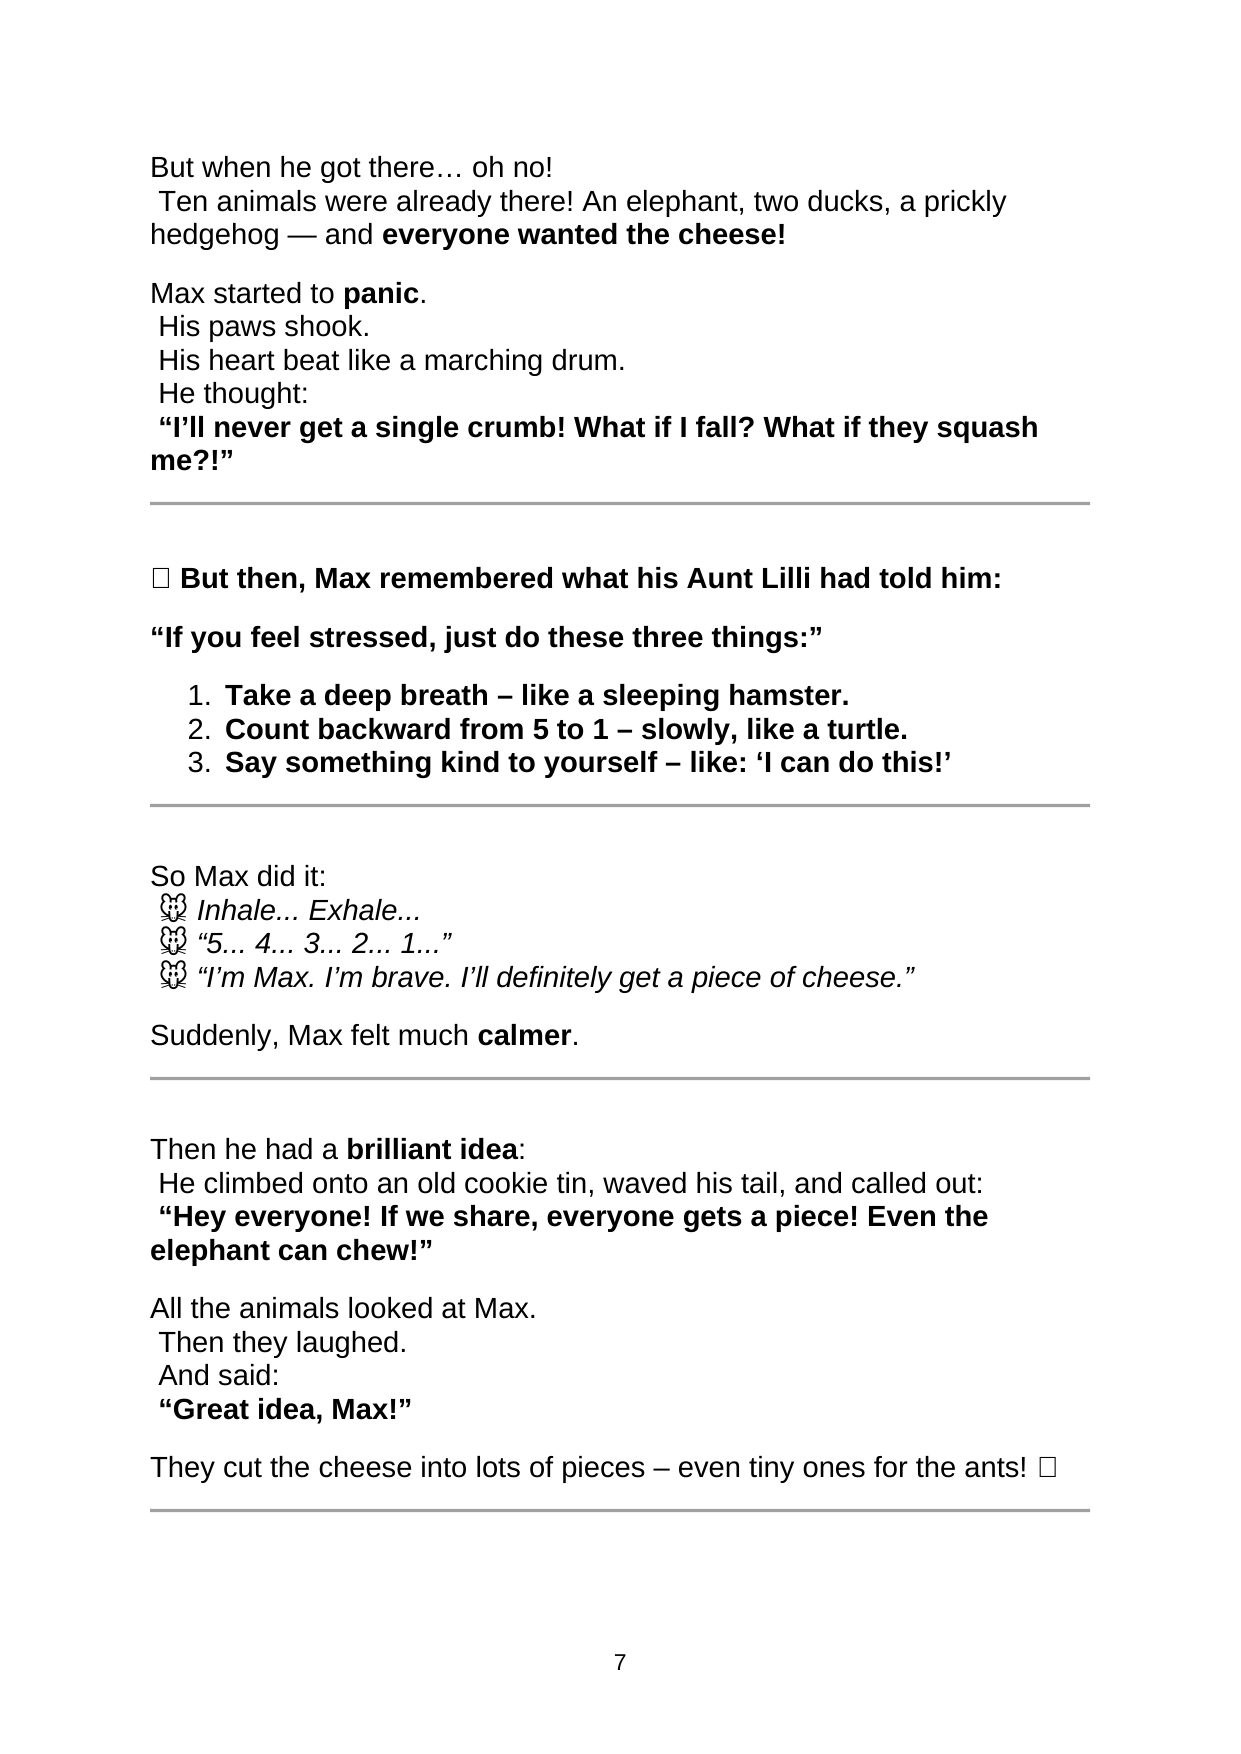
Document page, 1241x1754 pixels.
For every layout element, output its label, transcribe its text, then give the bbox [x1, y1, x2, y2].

text All the animals looked at Max. Then they laughed. And said: “Great idea, Max!” [150, 1291, 1090, 1425]
text Suddenly, Max felt much calmer. [150, 1018, 1090, 1052]
list Say something kind to yourself – like: ‘I can do this!’ [187, 745, 1090, 779]
list Take a deep breath – like a sleeping hamster. [187, 678, 1090, 712]
text Then he had a brilliant idea: He climbed onto an old cookie tin, waved his tail, and called out: “Hey everyone! If we share, everyone gets a piece! Even the elephant can chew!” [150, 1132, 1090, 1266]
subtitle 🧠 But then, Max remembered what his Aunt Lilli had told him: [150, 561, 1090, 595]
text Max started to panic. His paws shook. His heart beat like a marching drum. He thought: “I’ll never get a single crumb! What if I fall? What if they squash me?!” [150, 276, 1090, 477]
text So Max did it: 🐭 Inhale... Exhale... 🐭 “5... 4... 3... 2... 1...” 🐭 “I’m Max. I’m brave. I’ll definitely get a piece of cheese.” [150, 859, 1090, 993]
list Count backward from 5 to 1 – slowly, like a turtle. [187, 712, 1090, 745]
text “If you feel stressed, just do these three things:” [150, 620, 1090, 653]
text They cut the cheese into lots of pieces – even tiny ones for the ants! 🐜 [150, 1450, 1090, 1484]
text But when he got there… oh no! Ten animals were already there! An elephant, two ducks, a prickly hedgehog — and everyone wanted the cheese! [150, 150, 1090, 251]
